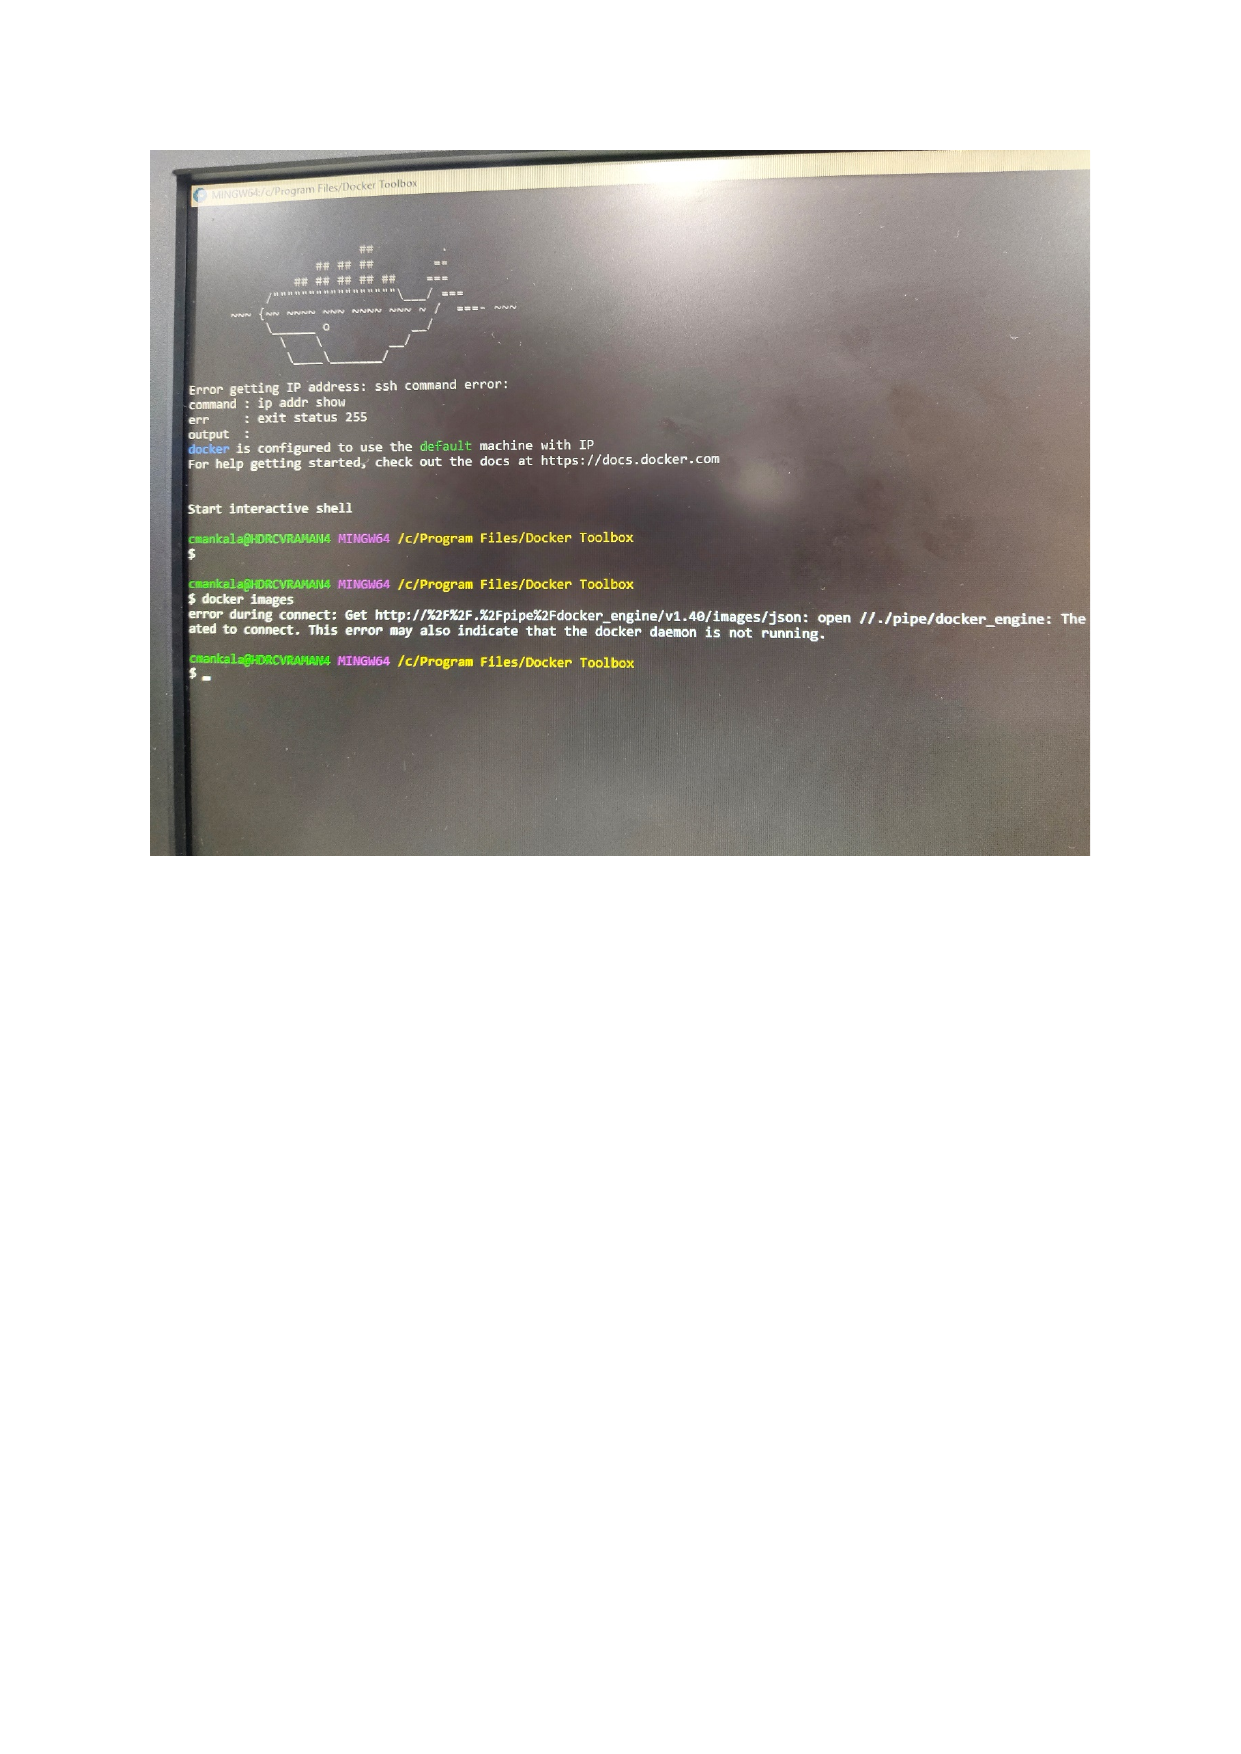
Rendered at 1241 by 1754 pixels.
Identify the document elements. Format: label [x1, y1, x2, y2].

picture [150, 150, 1091, 856]
